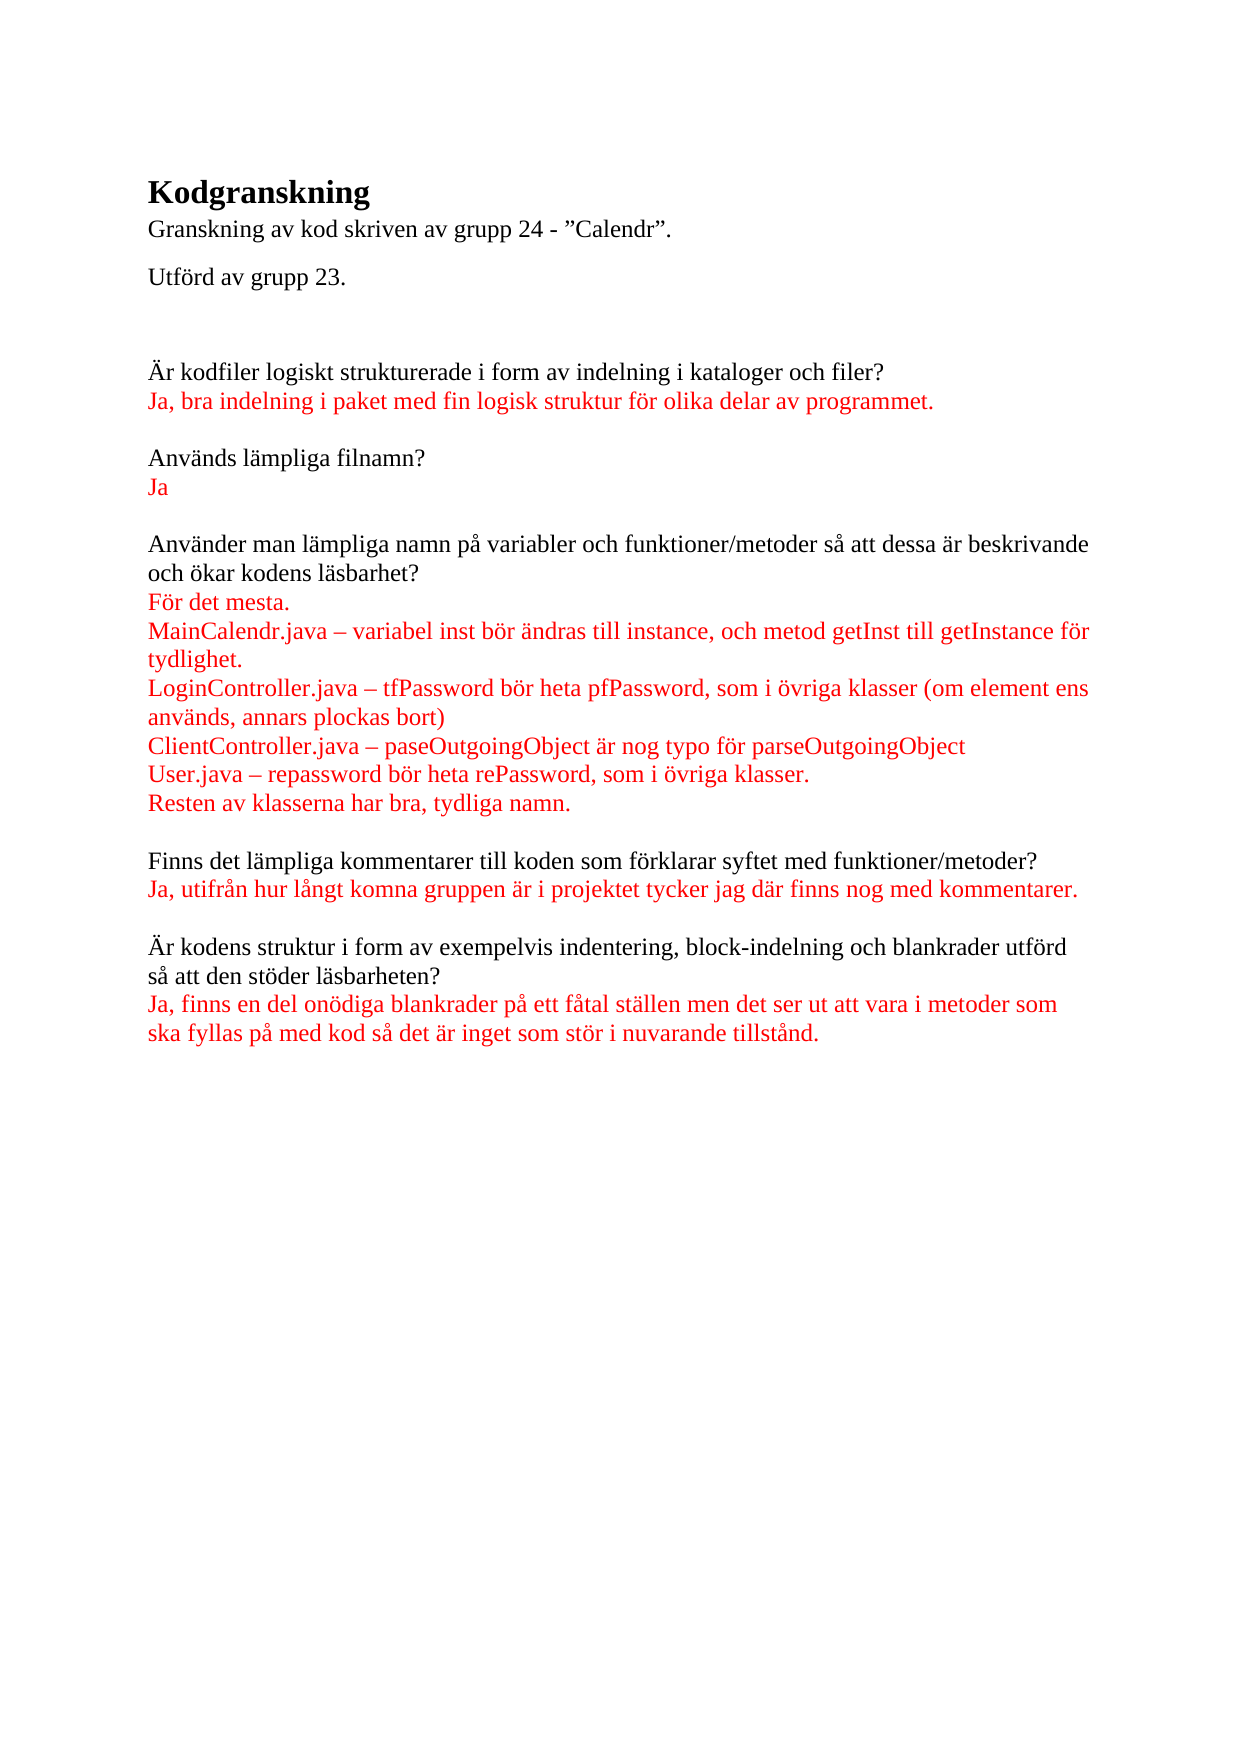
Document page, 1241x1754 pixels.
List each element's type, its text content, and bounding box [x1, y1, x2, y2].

text Resten av klasserna har bra, tydliga namn. [148, 788, 1093, 817]
text Ja [148, 472, 1093, 501]
text MainCalendr.java – variabel inst bör ändras till instance, och metod getInst till getInstance för tydlighet. [148, 616, 1093, 673]
text Ja, utifrån hur långt komna gruppen är i projektet tycker jag där finns nog med kommentarer. [148, 874, 1093, 903]
text För det mesta. [148, 587, 1093, 616]
text Ja, finns en del onödiga blankrader på ett fåtal ställen men det ser ut att vara i metoder som ska fyllas på med kod så det är inget som stör i nuvarande tillstånd. [148, 989, 1093, 1047]
text Använder man lämpliga namn på variabler och funktioner/metoder så att dessa är beskrivande och ökar kodens läsbarhet? [148, 529, 1093, 587]
text Utförd av grupp 23. [148, 262, 1093, 290]
text Granskning av kod skriven av grupp 24 - ”Calendr”. [148, 214, 1093, 243]
text Är kodfiler logiskt strukturerade i form av indelning i kataloger och filer? [148, 357, 1093, 386]
text Används lämpliga filnamn? [148, 443, 1093, 472]
text Finns det lämpliga kommentarer till koden som förklarar syftet med funktioner/metoder? [148, 846, 1093, 874]
subtitle Kodgranskning [148, 173, 1093, 211]
text User.java – repassword bör heta rePassword, som i övriga klasser. [148, 759, 1093, 788]
text LoginController.java – tfPassword bör heta pfPassword, som i övriga klasser (om element ens används, annars plockas bort) [148, 673, 1093, 731]
text Ja, bra indelning i paket med fin logisk struktur för olika delar av programmet. [148, 386, 1093, 414]
text ClientController.java – paseOutgoingObject är nog typo för parseOutgoingObject [148, 731, 1093, 759]
text Är kodens struktur i form av exempelvis indentering, block-indelning och blankrader utförd så att den stöder läsbarheten? [148, 932, 1093, 989]
